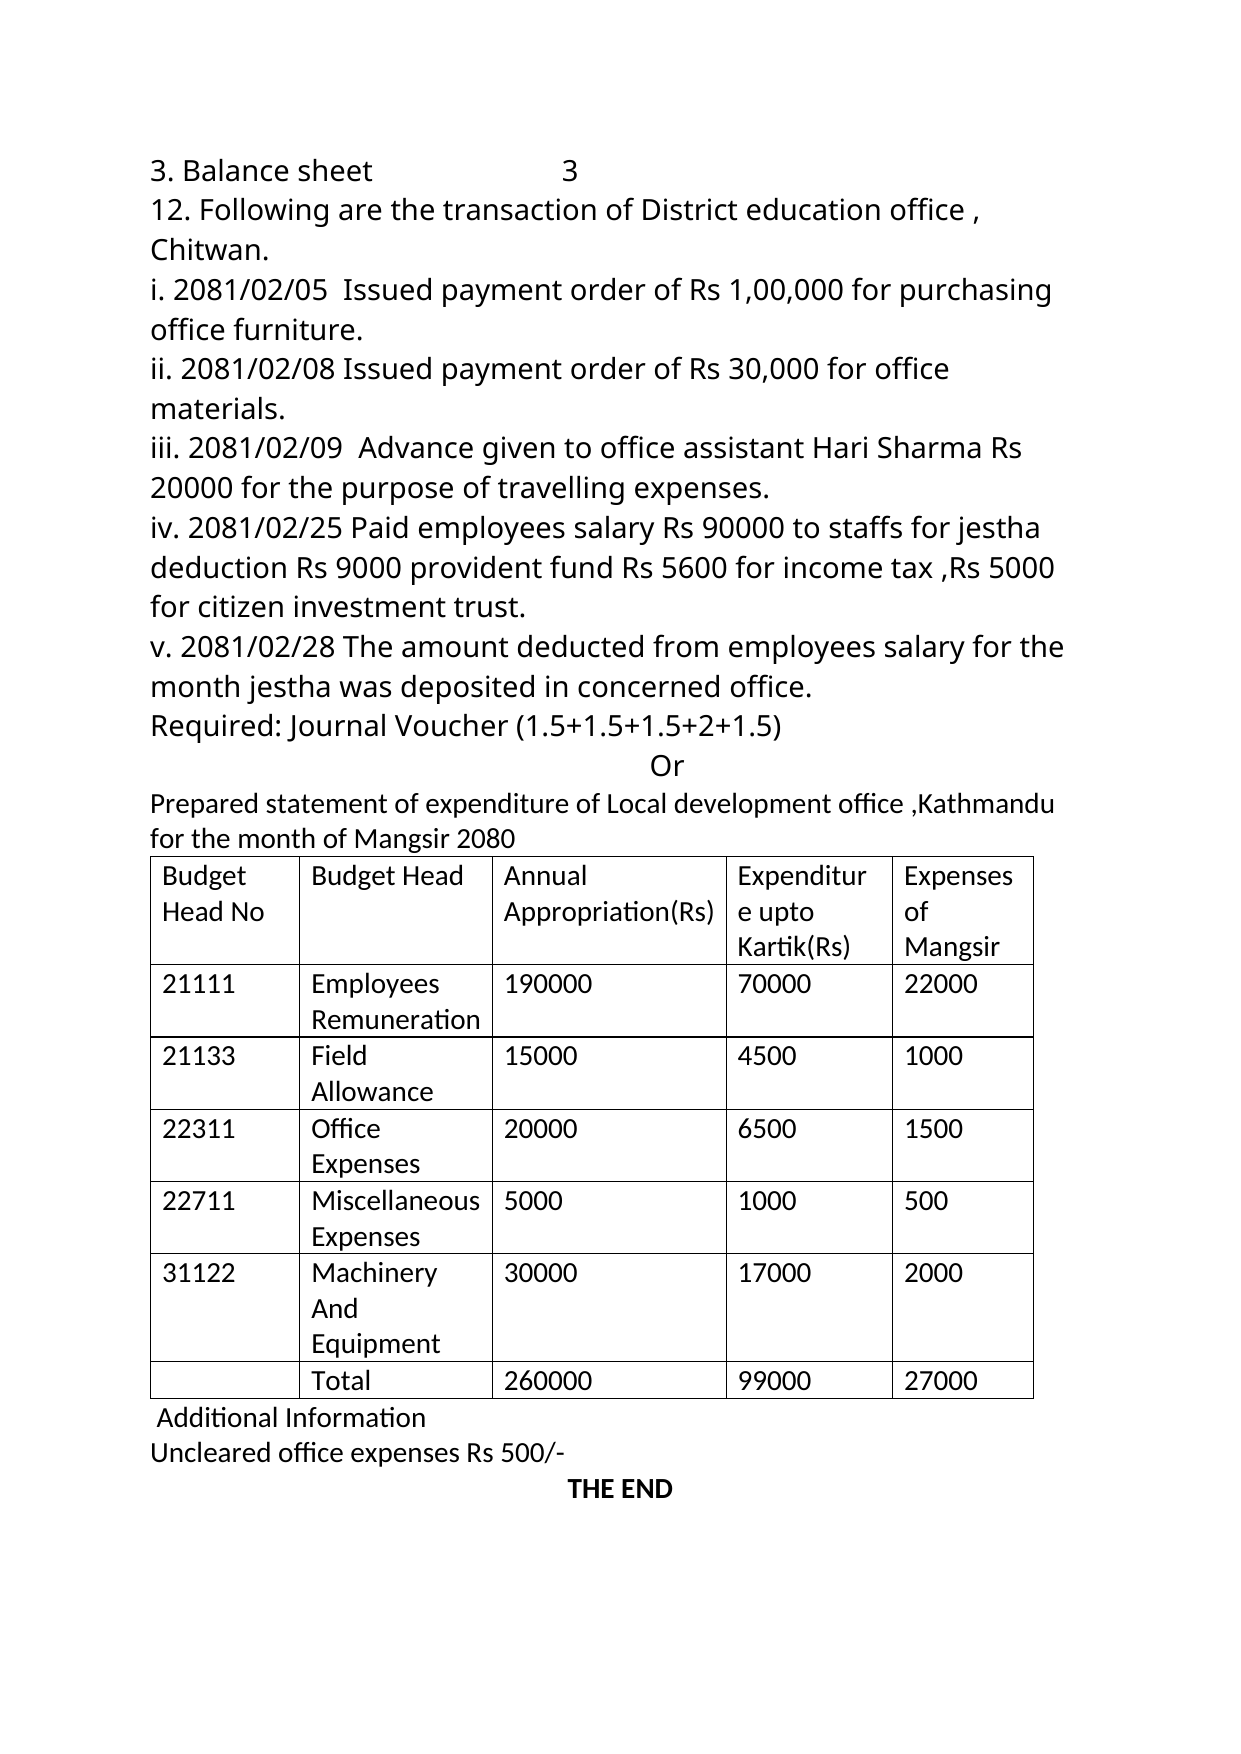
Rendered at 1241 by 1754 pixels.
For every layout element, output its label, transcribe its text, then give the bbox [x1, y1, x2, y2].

table_cell 15000 [493, 1038, 726, 1109]
table_cell 1000 [727, 1182, 892, 1253]
table_cell 21133 [151, 1038, 299, 1109]
text 3. Balance sheet 3 [150, 150, 1090, 190]
table_cell 190000 [493, 965, 726, 1036]
table_cell 22311 [151, 1110, 299, 1181]
table_cell 17000 [727, 1254, 892, 1361]
table_header Expenses of Mangsir [893, 857, 1033, 964]
table_cell 22000 [893, 965, 1033, 1036]
text i. 2081/02/05 Issued payment order of Rs 1,00,000 for purchasing office furniture. [150, 269, 1090, 348]
table_header Expenditure upto Kartik(Rs) [727, 857, 892, 964]
text Or [150, 745, 1090, 785]
table_cell Total [300, 1362, 492, 1398]
table_cell 31122 [151, 1254, 299, 1361]
table_cell 21111 [151, 965, 299, 1036]
text Uncleared office expenses Rs 500/- [150, 1434, 1090, 1470]
table_cell Machinery And Equipment [300, 1254, 492, 1361]
table_cell 2000 [893, 1254, 1033, 1361]
text ii. 2081/02/08 Issued payment order of Rs 30,000 for office materials. [150, 348, 1090, 428]
table_header Annual Appropriation(Rs) [493, 857, 726, 964]
text Additional Information [150, 1399, 1090, 1434]
table_cell 4500 [727, 1038, 892, 1109]
table_cell 99000 [727, 1362, 892, 1398]
table_header Budget Head No [151, 857, 299, 964]
text iii. 2081/02/09 Advance given to office assistant Hari Sharma Rs 20000 for the purpose of travelling expenses. [150, 428, 1090, 507]
text Prepared statement of expenditure of Local development office ,Kathmandu for the month of Mangsir 2080 [150, 785, 1090, 856]
table_header Budget Head [300, 857, 492, 964]
table_cell Field Allowance [300, 1038, 492, 1109]
text THE END [150, 1470, 1090, 1506]
table_cell 500 [893, 1182, 1033, 1253]
table_cell 27000 [893, 1362, 1033, 1398]
table_cell [151, 1362, 299, 1398]
table_cell Office Expenses [300, 1110, 492, 1181]
table_cell 1500 [893, 1110, 1033, 1181]
text v. 2081/02/28 The amount deducted from employees salary for the month jestha was deposited in concerned office. [150, 626, 1090, 706]
text Required: Journal Voucher (1.5+1.5+1.5+2+1.5) [150, 706, 1090, 745]
table_cell 260000 [493, 1362, 726, 1398]
table_cell 6500 [727, 1110, 892, 1181]
table_cell 1000 [893, 1038, 1033, 1109]
table_cell 22711 [151, 1182, 299, 1253]
table_cell Employees Remuneration [300, 965, 492, 1036]
text iv. 2081/02/25 Paid employees salary Rs 90000 to staffs for jestha deduction Rs 9000 provident fund Rs 5600 for income tax ,Rs 5000 for citizen investment trust. [150, 507, 1090, 626]
text 12. Following are the transaction of District education office , Chitwan. [150, 190, 1090, 269]
table_cell Miscellaneous Expenses [300, 1182, 492, 1253]
table_cell 5000 [493, 1182, 726, 1253]
table_cell 20000 [493, 1110, 726, 1181]
table_cell 30000 [493, 1254, 726, 1361]
table_cell 70000 [727, 965, 892, 1036]
